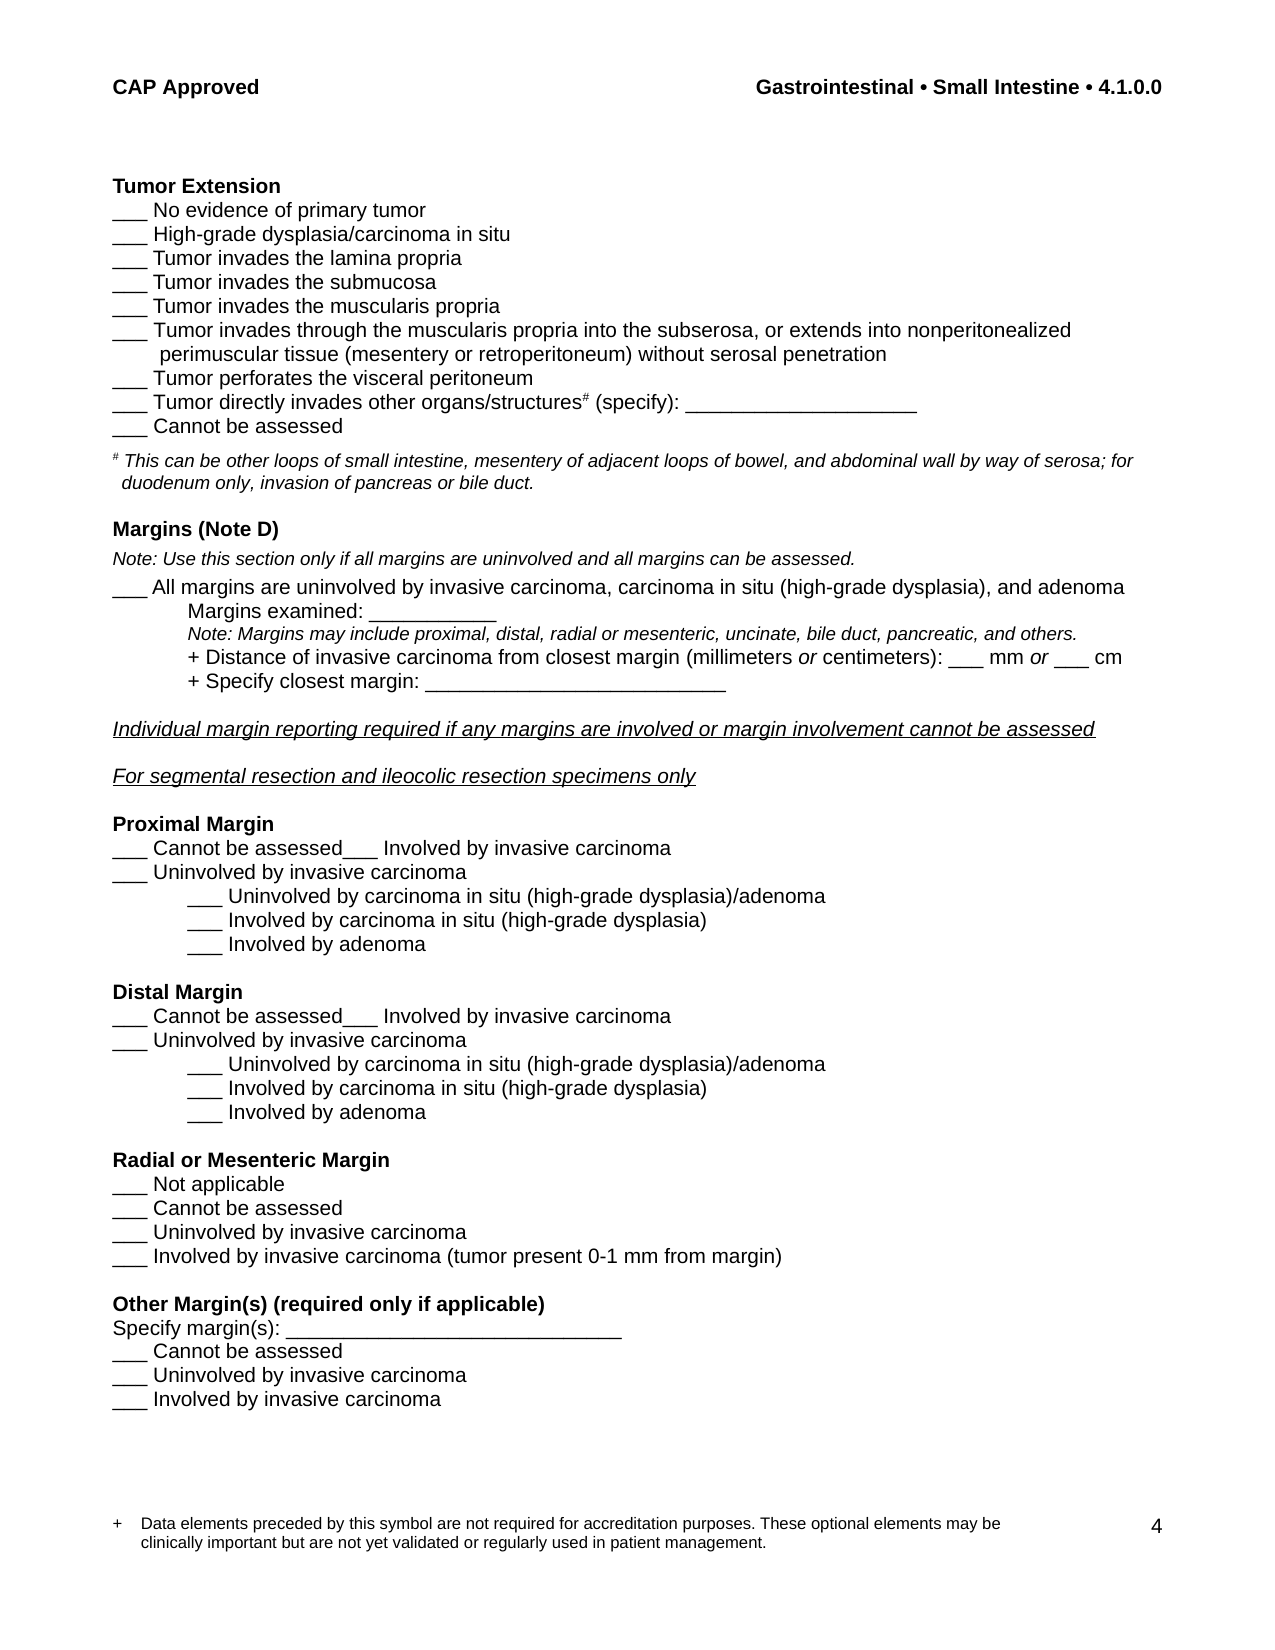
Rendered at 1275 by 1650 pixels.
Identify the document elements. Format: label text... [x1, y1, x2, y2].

text ___ Involved by carcinoma in situ (high-grade dysplasia) [112, 1076, 1162, 1100]
text ___ Tumor directly invades other organs/structures# (specify): ____________________ [112, 389, 1162, 413]
subtitle For segmental resection and ileocolic resection specimens only [112, 764, 1162, 788]
list ___ No evidence of primary tumor [112, 198, 1162, 222]
text ___ Involved by adenoma [112, 1100, 1162, 1124]
text ___ All margins are uninvolved by invasive carcinoma, carcinoma in situ (high-grade dysplasia), and adenoma [112, 575, 1162, 599]
text ___ Cannot be assessed [112, 1196, 1162, 1219]
text ___ Uninvolved by invasive carcinoma [112, 1219, 1162, 1243]
text ___ Not applicable [112, 1172, 1162, 1196]
list ___ Tumor invades the lamina propria [112, 246, 1162, 270]
text ___ Uninvolved by invasive carcinoma [112, 1028, 1162, 1052]
text ___ Uninvolved by invasive carcinoma [112, 860, 1162, 884]
text Margins examined: ___________ [112, 599, 1162, 623]
text ___ Cannot be assessed___ Involved by invasive carcinoma [112, 1004, 1162, 1028]
text Tumor Extension [112, 174, 1162, 198]
subtitle Proximal Margin [112, 812, 1162, 836]
list ___ Tumor invades through the muscularis propria into the subserosa, or extends into nonperitonealized perimuscular tissue (mesentery or retroperitoneum) without serosal penetration [112, 318, 1162, 366]
list ___ Tumor invades the muscularis propria [112, 294, 1162, 318]
text ___ Tumor perforates the visceral peritoneum [112, 366, 1162, 389]
text Note: Margins may include proximal, distal, radial or mesenteric, uncinate, bile duct, pancreatic, and others. [187, 623, 1162, 644]
text ___ Cannot be assessed___ Involved by invasive carcinoma [112, 836, 1162, 860]
text ___ Uninvolved by carcinoma in situ (high-grade dysplasia)/adenoma [112, 884, 1162, 908]
text ___ Involved by carcinoma in situ (high-grade dysplasia) [112, 908, 1162, 932]
list ___ Tumor invades the submucosa [112, 270, 1162, 294]
subtitle Distal Margin [112, 980, 1162, 1004]
list ___ Cannot be assessed [112, 413, 1162, 437]
text ___ Involved by adenoma [112, 932, 1162, 956]
text # This can be other loops of small intestine, mesentery of adjacent loops of bowel, and abdominal wall by way of serosa; for duodenum only, invasion of pancreas or bile duct. [112, 450, 1162, 493]
text ___ Uninvolved by carcinoma in situ (high-grade dysplasia)/adenoma [112, 1052, 1162, 1076]
subtitle Radial or Mesenteric Margin [112, 1148, 1162, 1172]
text Note: Use this section only if all margins are uninvolved and all margins can be assessed. [112, 547, 1162, 569]
text Other Margin(s) (required only if applicable) [112, 1291, 1162, 1315]
text + Distance of invasive carcinoma from closest margin (millimeters or centimeters): ___ mm or ___ cm [112, 644, 1162, 668]
text Specify margin(s): _____________________________ [112, 1315, 1162, 1339]
text Individual margin reporting required if any margins are involved or margin involvement cannot be assessed [112, 716, 1162, 740]
list ___ High-grade dysplasia/carcinoma in situ [112, 222, 1162, 246]
text ___ Involved by invasive carcinoma (tumor present 0-1 mm from margin) [112, 1243, 1162, 1267]
text ___ Uninvolved by invasive carcinoma [112, 1363, 1162, 1387]
text ___ Cannot be assessed [112, 1339, 1162, 1363]
text + Specify closest margin: __________________________ [112, 668, 1162, 692]
subtitle Margins (Note D) [112, 517, 1162, 541]
text ___ Involved by invasive carcinoma [112, 1387, 1162, 1411]
